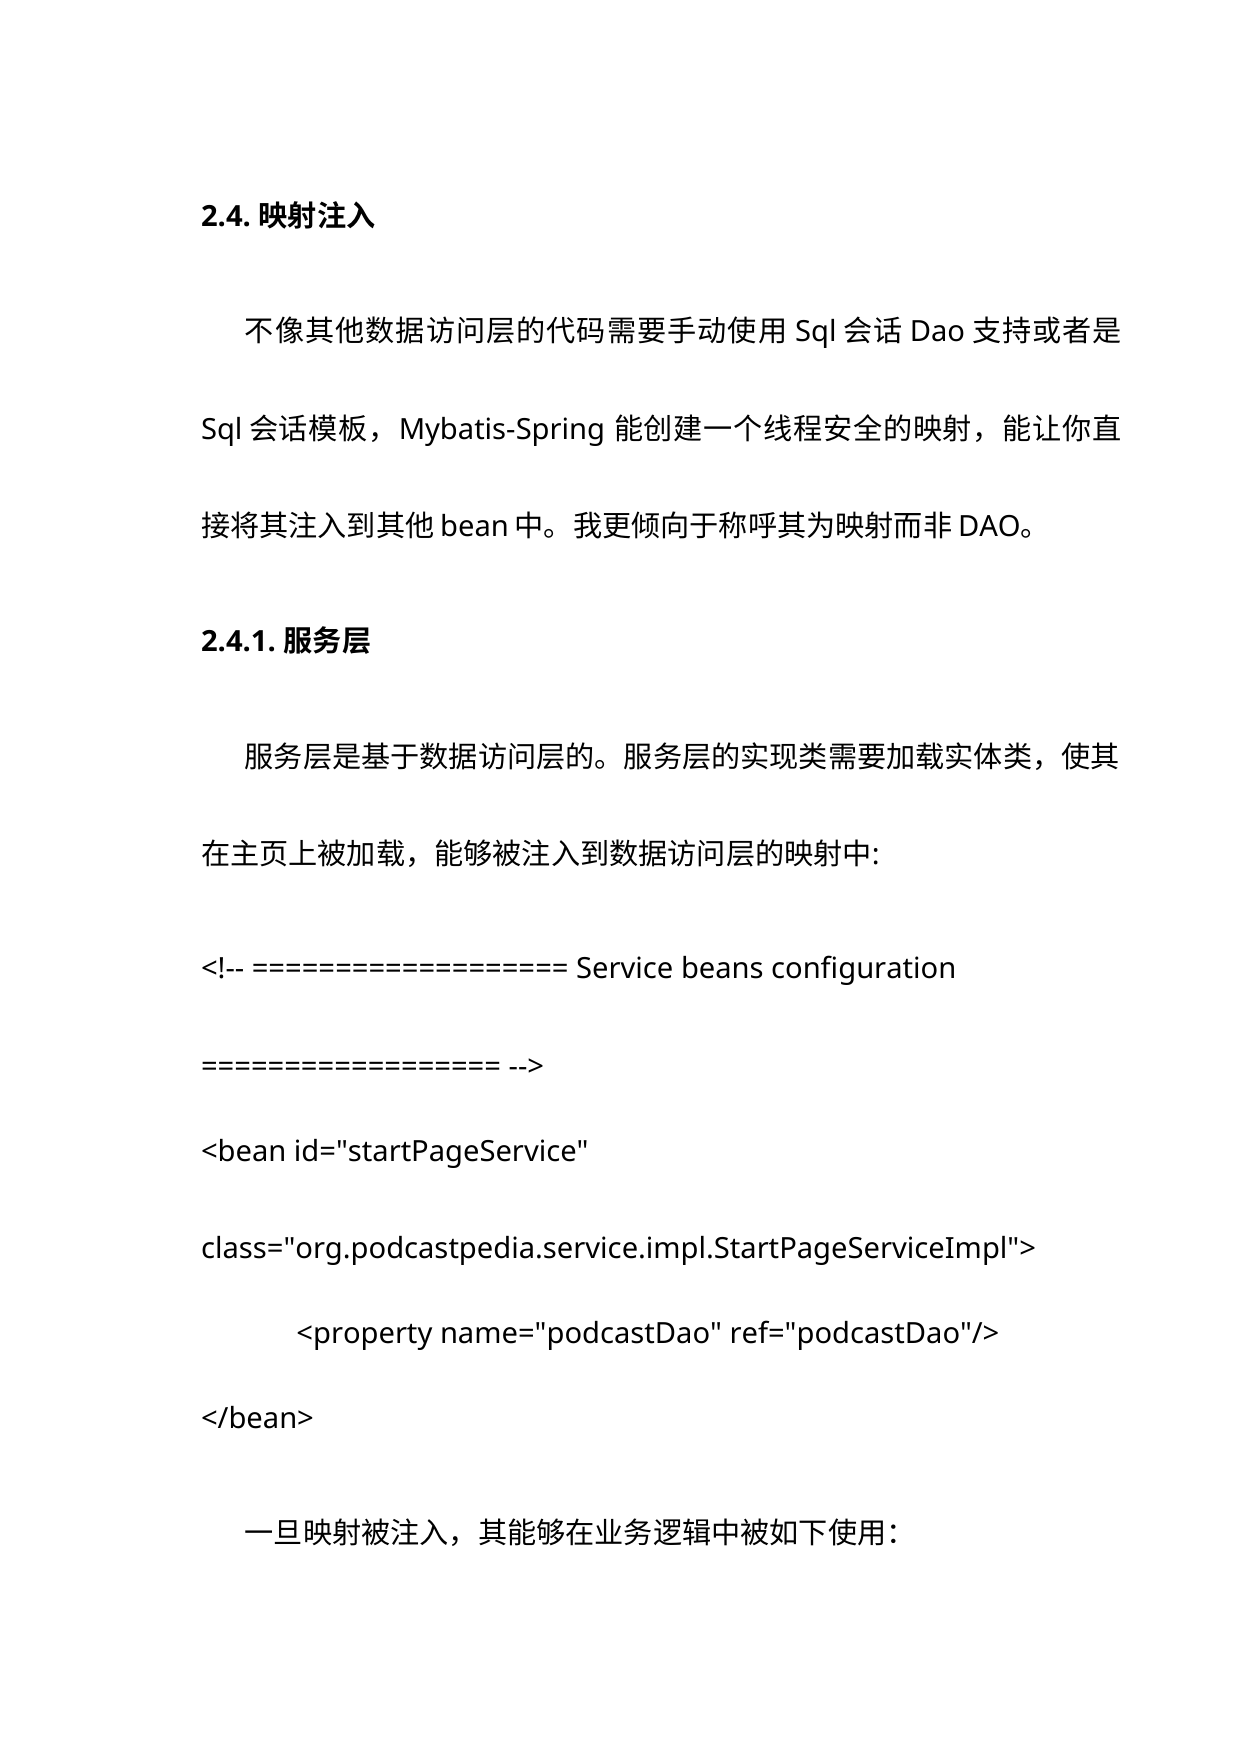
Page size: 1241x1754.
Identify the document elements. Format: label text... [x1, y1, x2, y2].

text 一旦映射被注入，其能够在业务逻辑中被如下使用： [201, 1498, 1122, 1563]
subtitle 2.4.1. 服务层 [201, 607, 1122, 672]
text 不像其他数据访问层的代码需要手动使用Sql会话Dao支持或者是Sql会话模板，Mybatis-Spring 能创建一个线程安全的映射，能让你直接将其注入到其他bean中。我更倾向于称呼其为映射而非DAO。 [201, 296, 1122, 556]
subtitle 2.4. 映射注入 [201, 181, 1122, 246]
text <!-- =================== Service beans configuration ================== --> [201, 935, 1122, 1097]
text </bean> [201, 1384, 1122, 1449]
text 服务层是基于数据访问层的。服务层的实现类需要加载实体类，使其在主页上被加载，能够被注入到数据访问层的映射中: [201, 722, 1122, 884]
text <bean id="startPageService" class="org.podcastpedia.service.impl.StartPageServiceImpl"> [201, 1117, 1122, 1280]
text <property name="podcastDao" ref="podcastDao"/> [201, 1299, 1122, 1364]
